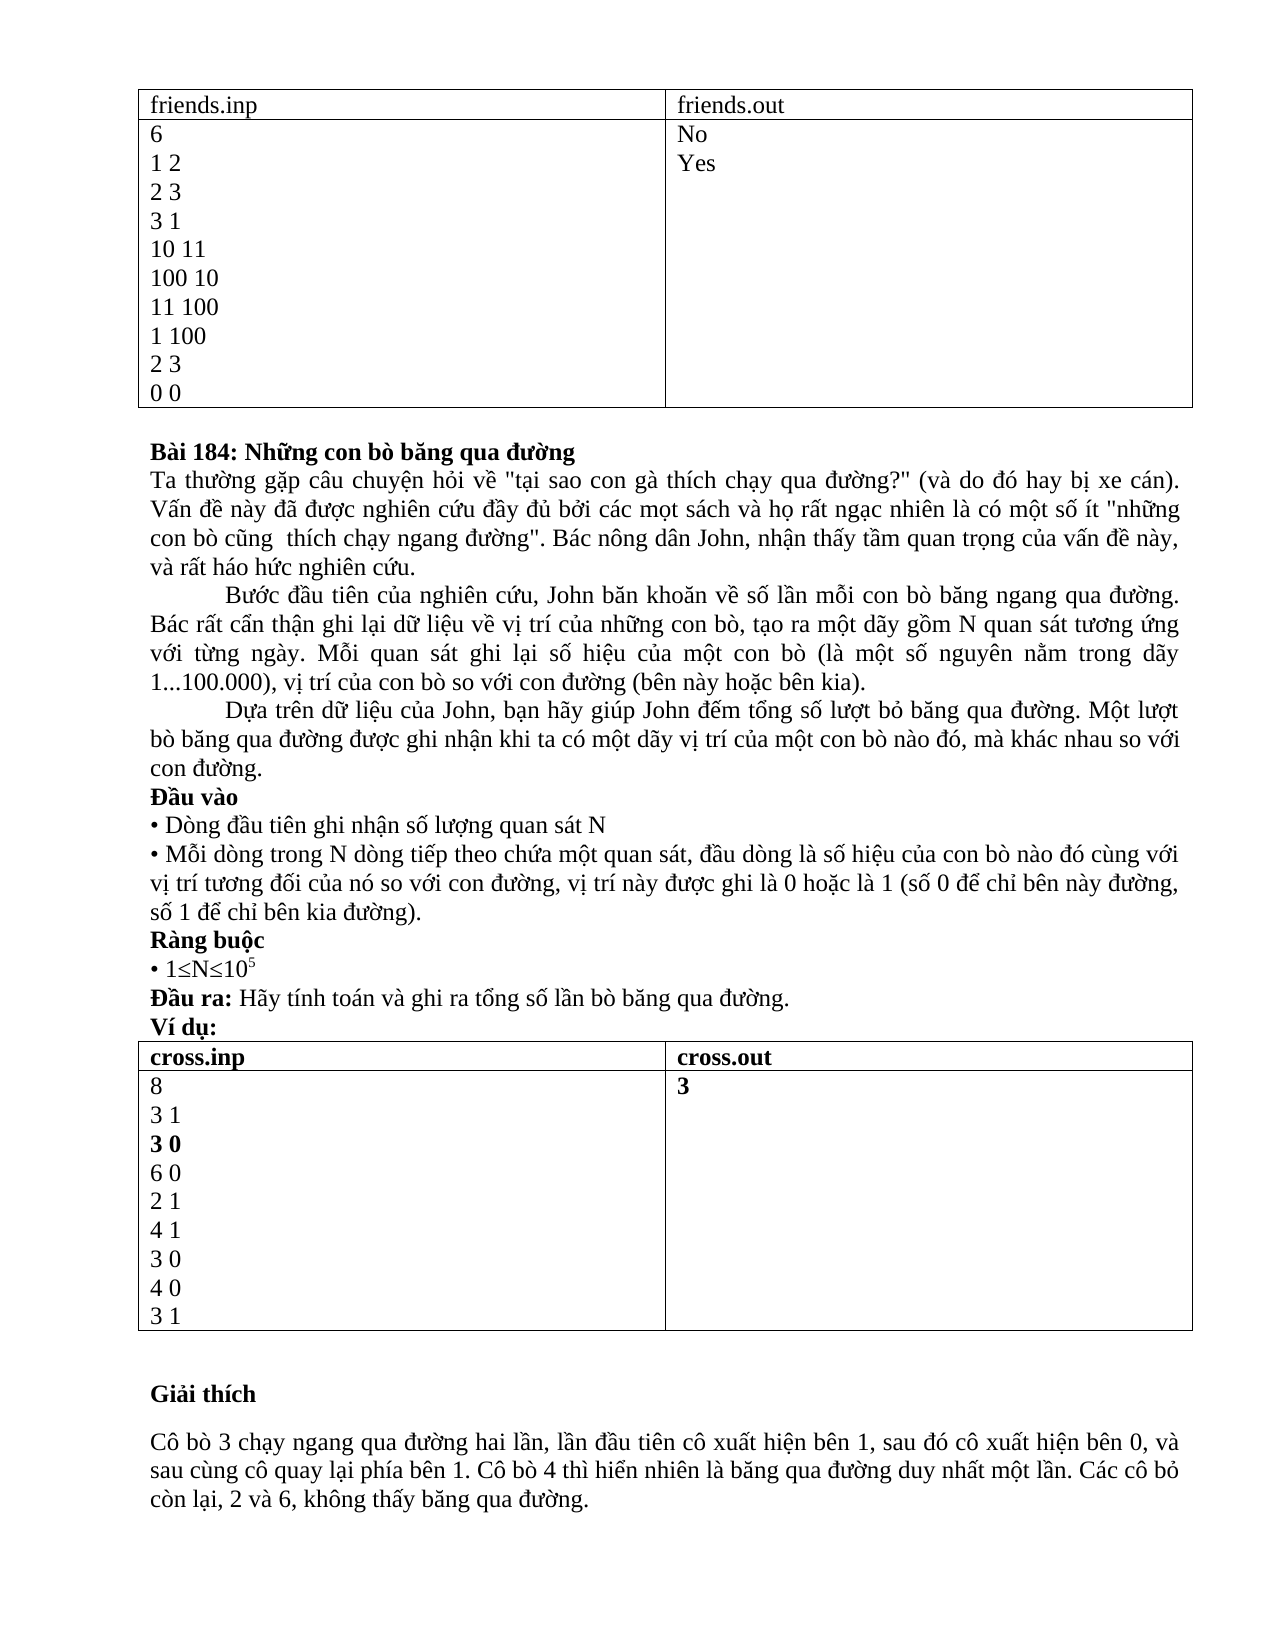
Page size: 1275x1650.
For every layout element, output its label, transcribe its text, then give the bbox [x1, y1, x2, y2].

text Dựa trên dữ liệu của John, bạn hãy giúp John đếm tổng số lượt bỏ băng qua đường. Một lượt bò băng qua đường được ghi nhận khi ta có một dãy vị trí của một con bò nào đó, mà khác nhau so với con đường. [150, 696, 1181, 782]
text Đầu ra: Hãy tính toán và ghi ra tổng số lần bò băng qua đường. [150, 983, 1181, 1012]
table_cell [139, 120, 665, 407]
text Ràng buộc [150, 926, 1181, 954]
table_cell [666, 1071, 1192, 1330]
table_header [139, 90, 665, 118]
text Bài 184: Những con bò băng qua đường [150, 437, 1181, 466]
text Ví dụ: [150, 1012, 1181, 1041]
text Bước đầu tiên của nghiên cứu, John băn khoăn về số lần mỗi con bò băng ngang qua đường. Bác rất cẩn thận ghi lại dữ liệu về vị trí của những con bò, tạo ra một dãy gồm N quan sát tương ứng với từng ngày. Mỗi quan sát ghi lại số hiệu của một con bò (là một số nguyên nằm trong dãy 1...100.000), vị trí của con bò so với con đường (bên này hoặc bên kia). [150, 581, 1181, 696]
text • 1≤N≤105 [150, 954, 1181, 983]
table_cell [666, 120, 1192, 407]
text • Mỗi dòng trong N dòng tiếp theo chứa một quan sát, đầu dòng là số hiệu của con bò nào đó cùng với vị trí tương đối của nó so với con đường, vị trí này được ghi là 0 hoặc là 1 (số 0 để chỉ bên này đường, số 1 để chỉ bên kia đường). [150, 839, 1181, 926]
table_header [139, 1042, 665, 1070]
text Cô bò 3 chạy ngang qua đường hai lần, lần đầu tiên cô xuất hiện bên 1, sau đó cô xuất hiện bên 0, và sau cùng cô quay lại phía bên 1. Cô bò 4 thì hiển nhiên là băng qua đường duy nhất một lần. Các cô bỏ còn lại, 2 và 6, không thấy băng qua đường. [150, 1427, 1181, 1513]
text Giải thích [150, 1379, 1181, 1408]
text • Dòng đầu tiên ghi nhận số lượng quan sát N [150, 811, 1181, 839]
text Ta thường gặp câu chuyện hỏi về "tại sao con gà thích chạy qua đường?" (và do đó hay bị xe cán). Vấn đề này đã được nghiên cứu đầy đủ bởi các mọt sách và họ rất ngạc nhiên là có một số ít "những con bò cũng thích chạy ngang đường". Bác nông dân John, nhận thấy tầm quan trọng của vấn đề này, và rất háo hức nghiên cứu. [150, 466, 1181, 581]
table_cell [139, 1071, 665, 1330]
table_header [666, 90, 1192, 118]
text Đầu vào [150, 782, 1181, 811]
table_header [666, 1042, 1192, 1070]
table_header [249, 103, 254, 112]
